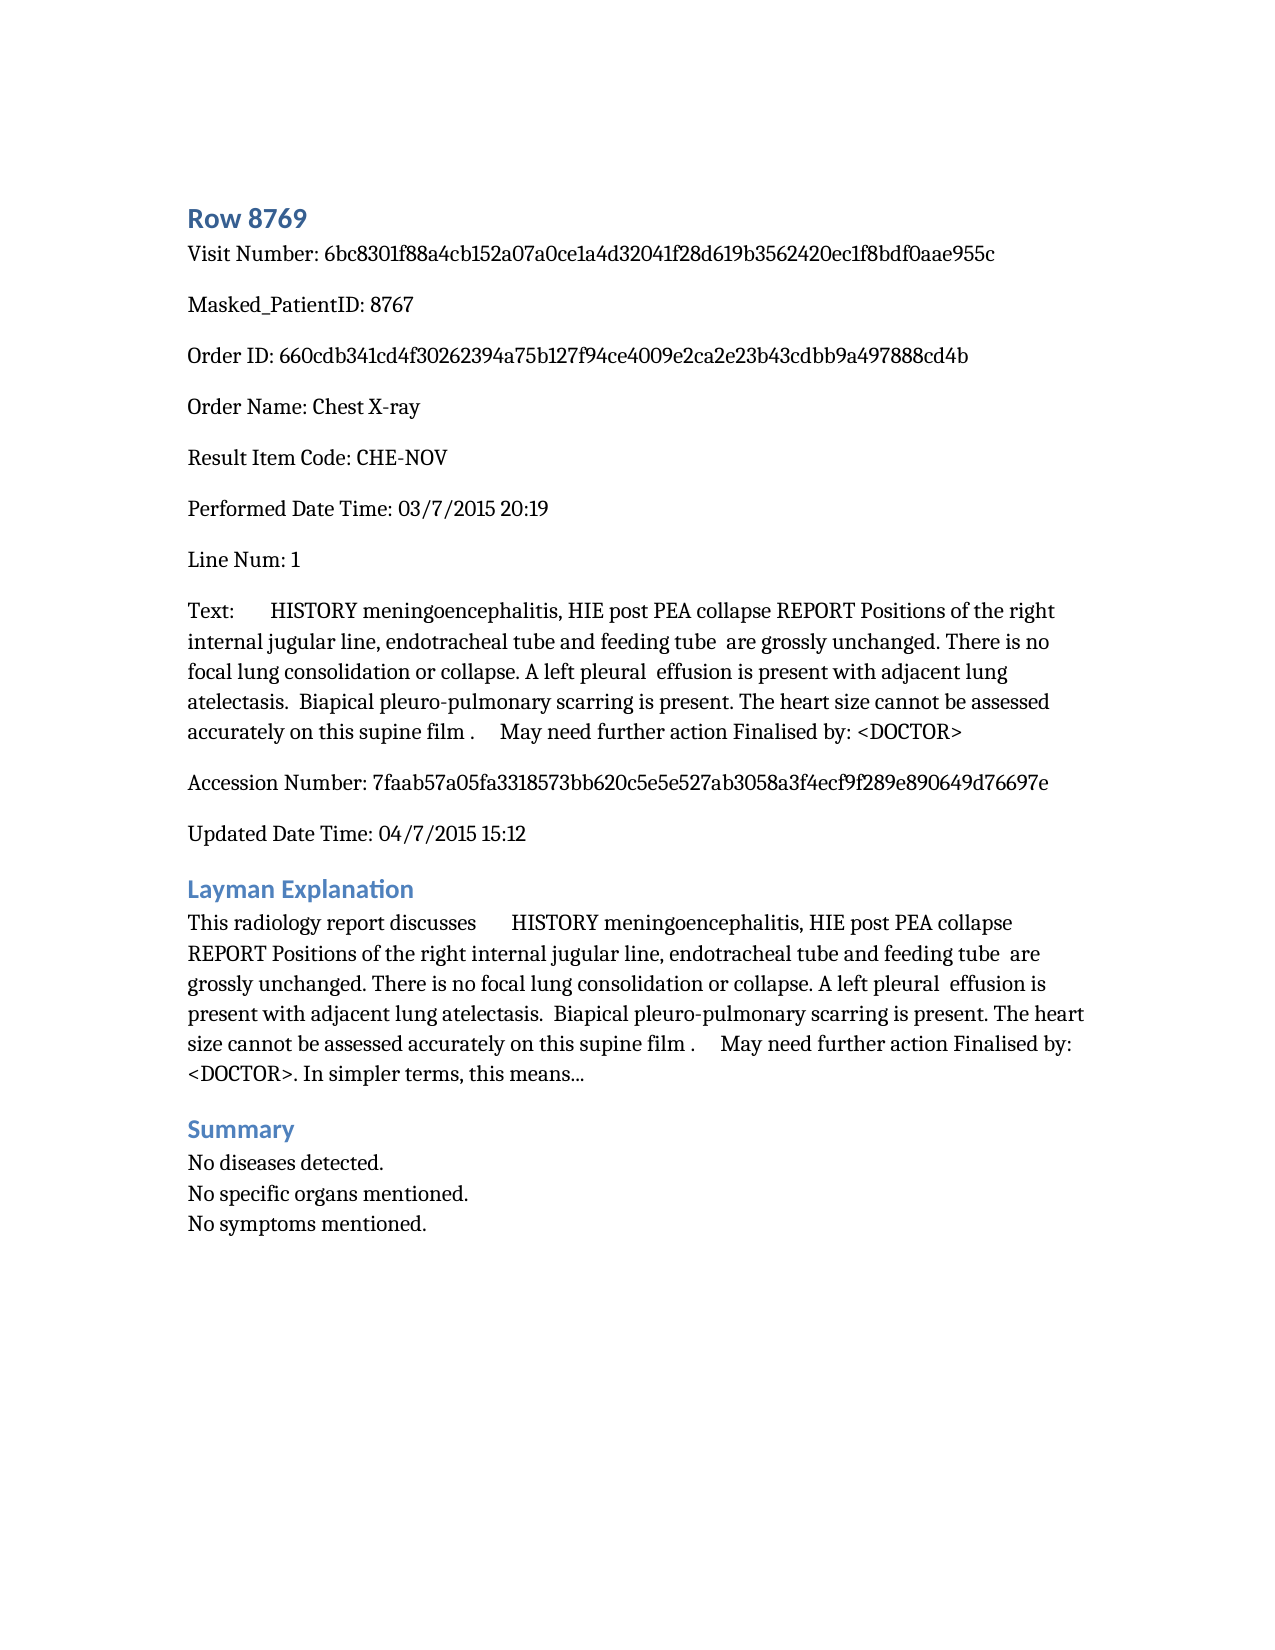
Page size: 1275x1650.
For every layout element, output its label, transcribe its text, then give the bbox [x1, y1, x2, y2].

text No diseases detected. No specific organs mentioned. No symptoms mentioned. [187, 1150, 1087, 1237]
text This radiology report discusses HISTORY meningoencephalitis, HIE post PEA collapse REPORT Positions of the right internal jugular line, endotracheal tube and feeding tube are grossly unchanged. There is no focal lung consolidation or collapse. A left pleural effusion is present with adjacent lung atelectasis. Biapical pleuro-pulmonary scarring is present. The heart size cannot be assessed accurately on this supine film . May need further action Finalised by: <DOCTOR>. In simpler terms, this means... [187, 910, 1087, 1087]
text Result Item Code: CHE-NOV [187, 445, 1087, 471]
text Performed Date Time: 03/7/2015 20:19 [187, 496, 1087, 522]
text Visit Number: 6bc8301f88a4cb152a07a0ce1a4d32041f28d619b3562420ec1f8bdf0aae955c [187, 241, 1087, 267]
text Order ID: 660cdb341cd4f30262394a75b127f94ce4009e2ca2e23b43cdbb9a497888cd4b [187, 343, 1087, 369]
subtitle Row 8769 [187, 200, 1087, 236]
subtitle Layman Explanation [187, 872, 1087, 905]
text Updated Date Time: 04/7/2015 15:12 [187, 821, 1087, 847]
text Masked_PatientID: 8767 [187, 292, 1087, 318]
subtitle Summary [187, 1112, 1087, 1145]
text Accession Number: 7faab57a05fa3318573bb620c5e5e527ab3058a3f4ecf9f289e890649d76697e [187, 770, 1087, 796]
text Text: HISTORY meningoencephalitis, HIE post PEA collapse REPORT Positions of the right internal jugular line, endotracheal tube and feeding tube are grossly unchanged. There is no focal lung consolidation or collapse. A left pleural effusion is present with adjacent lung atelectasis. Biapical pleuro-pulmonary scarring is present. The heart size cannot be assessed accurately on this supine film . May need further action Finalised by: <DOCTOR> [187, 598, 1087, 745]
text Line Num: 1 [187, 547, 1087, 573]
text Order Name: Chest X-ray [187, 394, 1087, 420]
